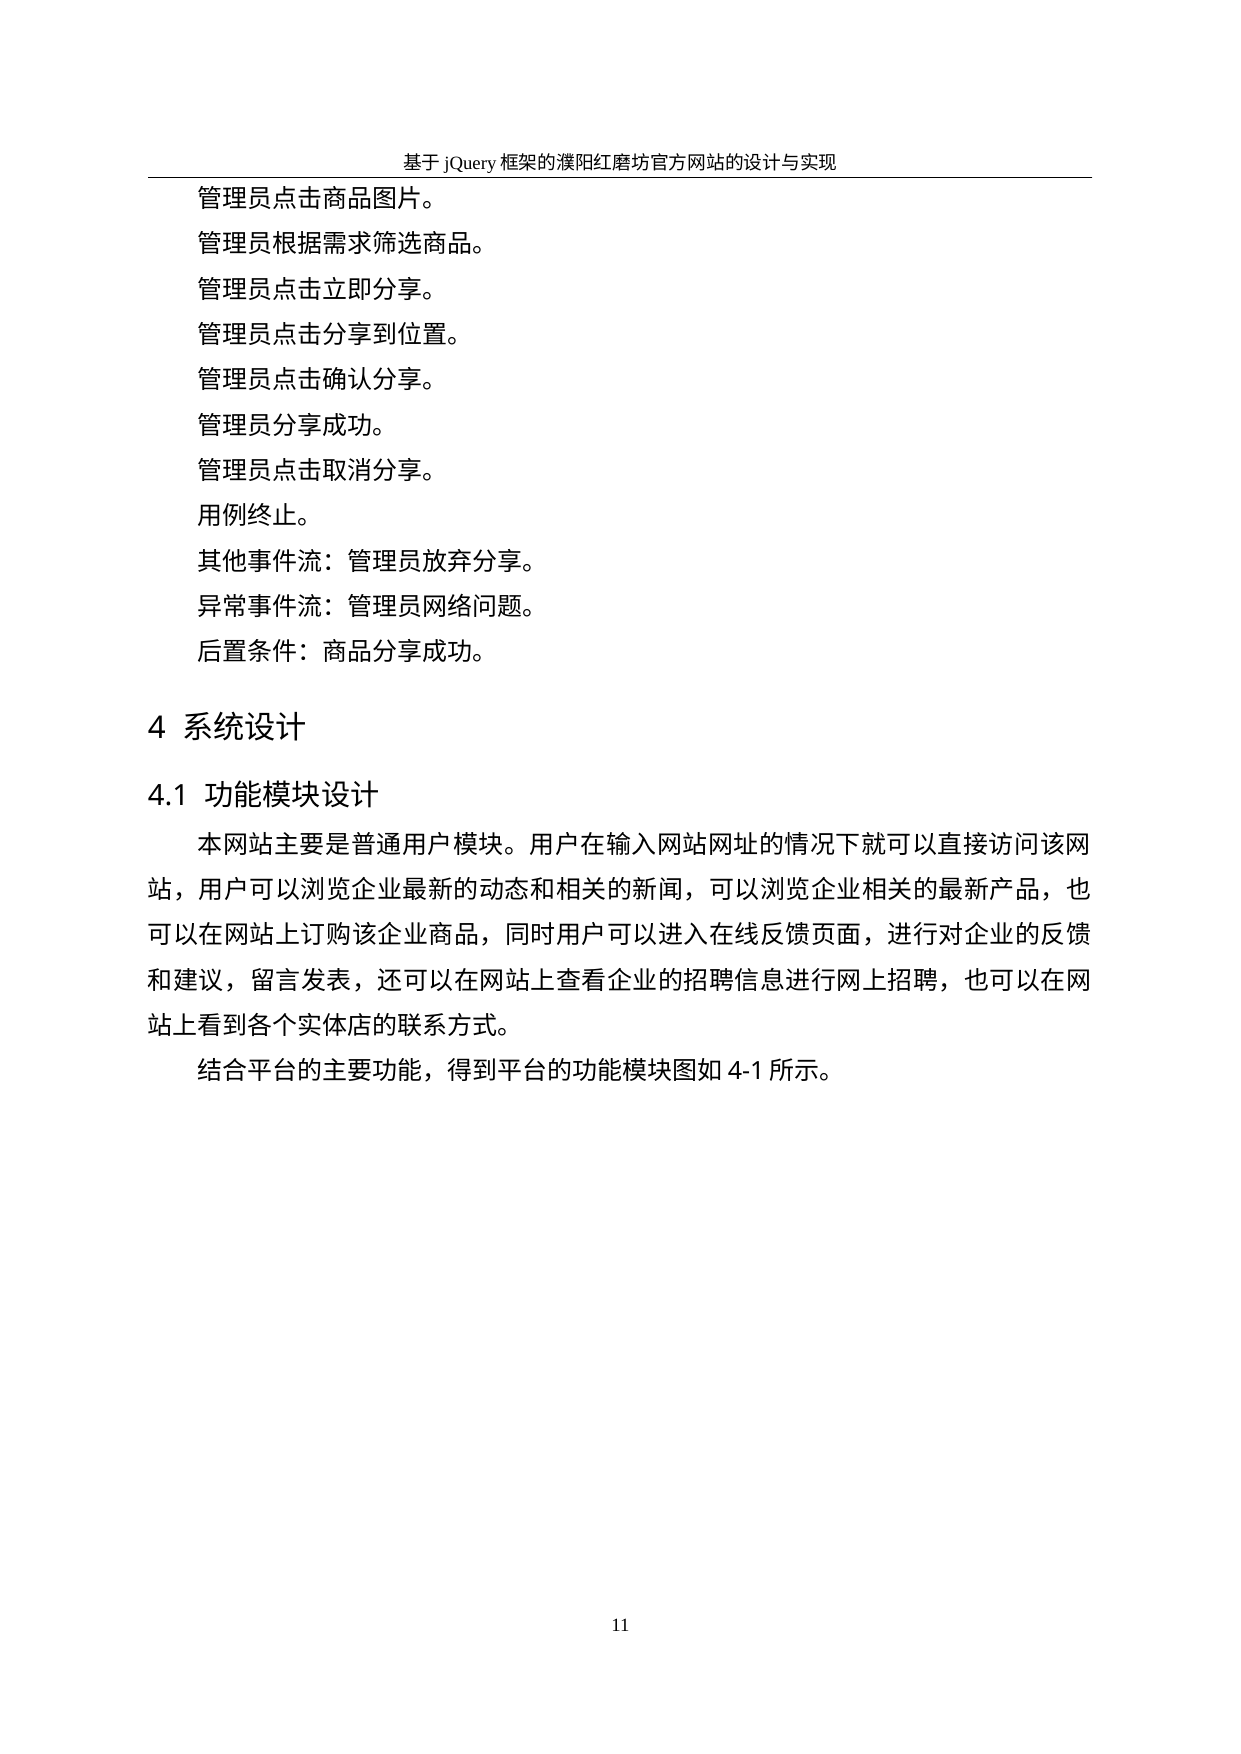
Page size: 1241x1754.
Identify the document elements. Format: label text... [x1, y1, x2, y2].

text 管理员点击取消分享。 [148, 450, 1092, 487]
text 结合平台的主要功能，得到平台的功能模块图如4-1所示。 [148, 1051, 1092, 1087]
text 用例终止。 [148, 496, 1092, 532]
subtitle 系统设计 [148, 702, 1092, 747]
text 后置条件：商品分享成功。 [148, 632, 1092, 668]
text 管理员分享成功。 [148, 405, 1092, 441]
text 管理员根据需求筛选商品。 [148, 224, 1092, 260]
text 其他事件流：管理员放弃分享。 [148, 541, 1092, 577]
text 管理员点击立即分享。 [148, 269, 1092, 305]
subtitle 功能模块设计 [148, 771, 1092, 814]
text 管理员点击分享到位置。 [148, 314, 1092, 351]
text 管理员点击确认分享。 [148, 360, 1092, 396]
text 本网站主要是普通用户模块。用户在输入网站网址的情况下就可以直接访问该网站，用户可以浏览企业最新的动态和相关的新闻，可以浏览企业相关的最新产品，也可以在网站上订购该企业商品，同时用户可以进入在线反馈页面，进行对企业的反馈和建议，留言发表，还可以在网站上查看企业的招聘信息进行网上招聘，也可以在网站上看到各个实体店的联系方式。 [148, 824, 1092, 1042]
text 异常事件流：管理员网络问题。 [148, 586, 1092, 623]
text 管理员点击商品图片。 [148, 178, 1092, 215]
